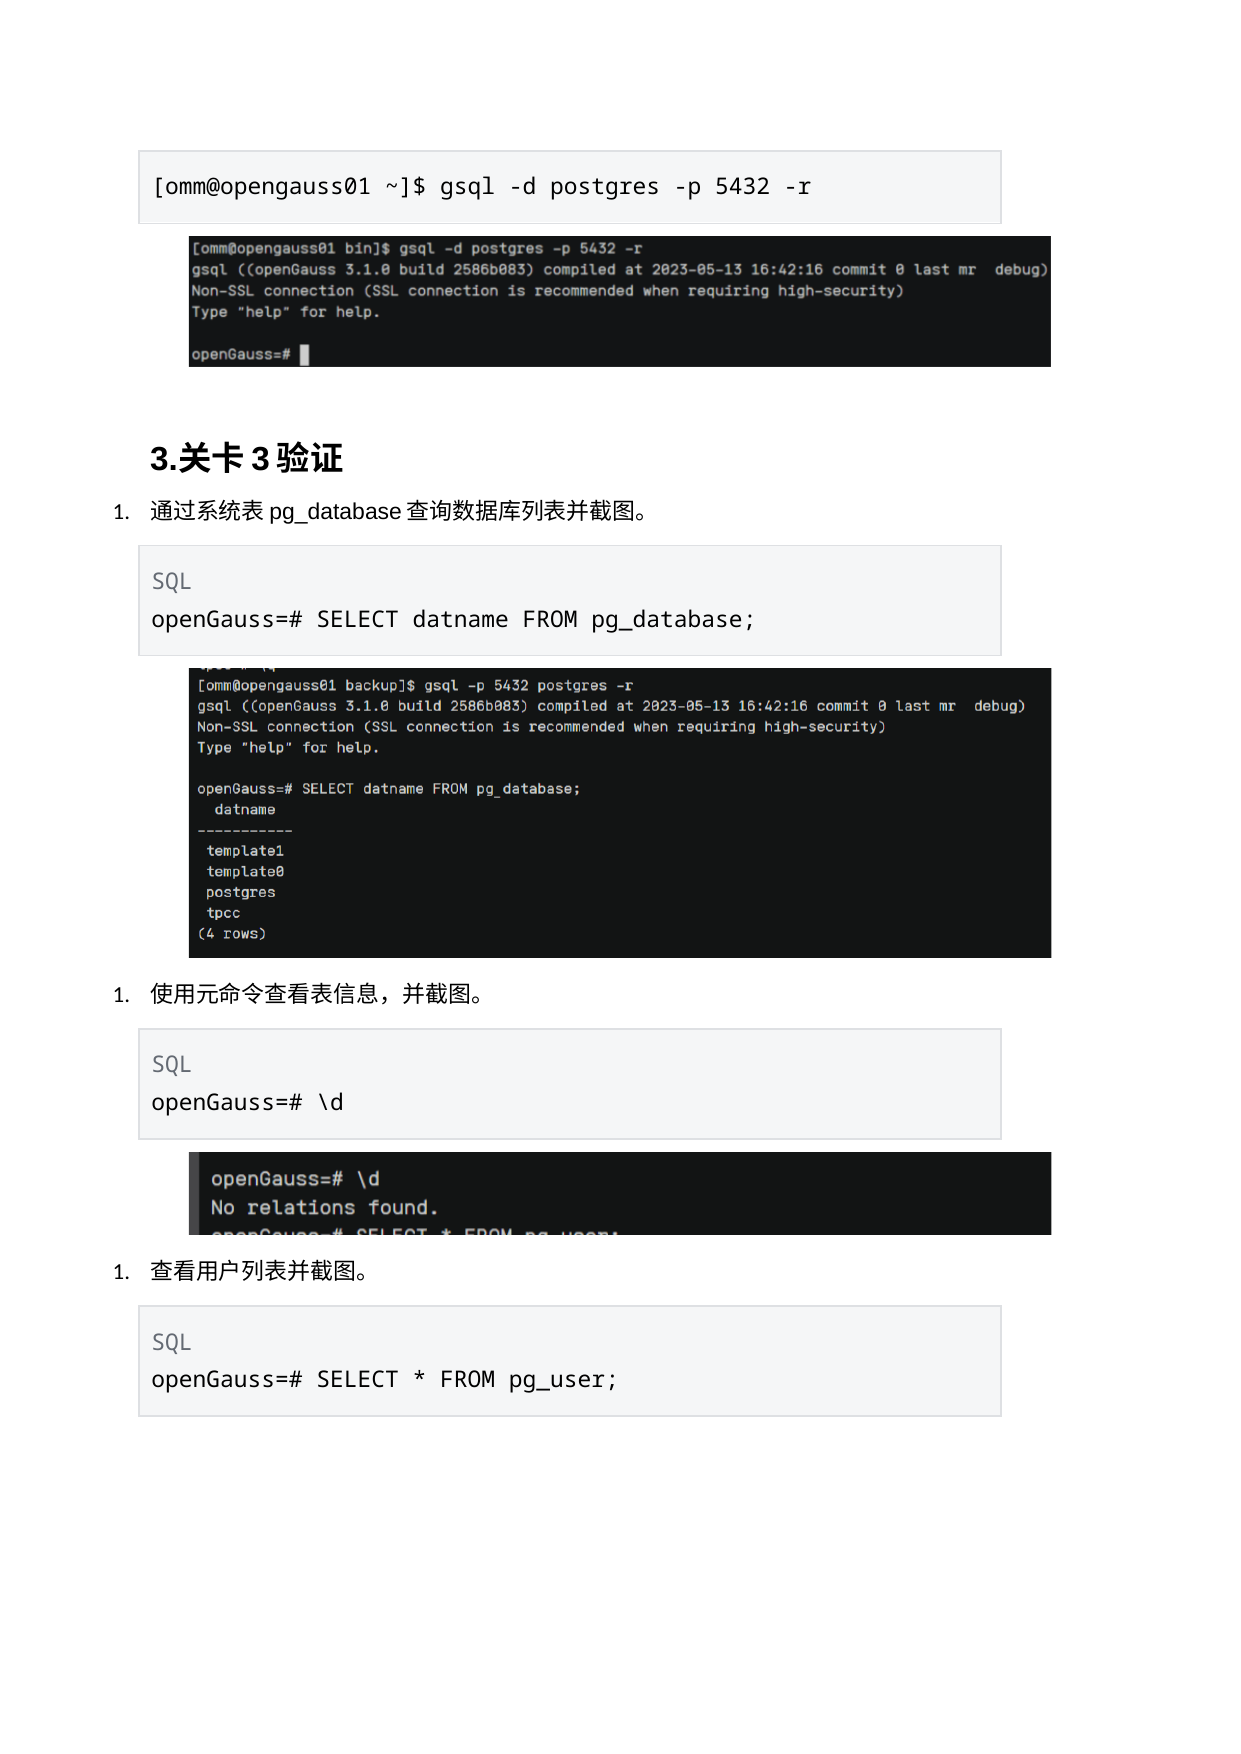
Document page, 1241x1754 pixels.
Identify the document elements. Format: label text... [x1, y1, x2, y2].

picture [188, 668, 1052, 958]
table_header SQL openGauss=# SELECT datname FROM pg_database; [140, 546, 1000, 655]
picture [188, 236, 1052, 368]
picture [188, 1152, 1052, 1235]
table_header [140, 152, 1000, 222]
table_header SQL openGauss=# SELECT * FROM pg_user; [140, 1307, 1000, 1415]
table_header SQL openGauss=# \d [140, 1030, 1000, 1138]
list 使用元命令查看表信息，并截图。 [112, 976, 1090, 1009]
list 通过系统表pg_database查询数据库列表并截图。 [112, 492, 1090, 526]
list 查看用户列表并截图。 [112, 1253, 1090, 1286]
